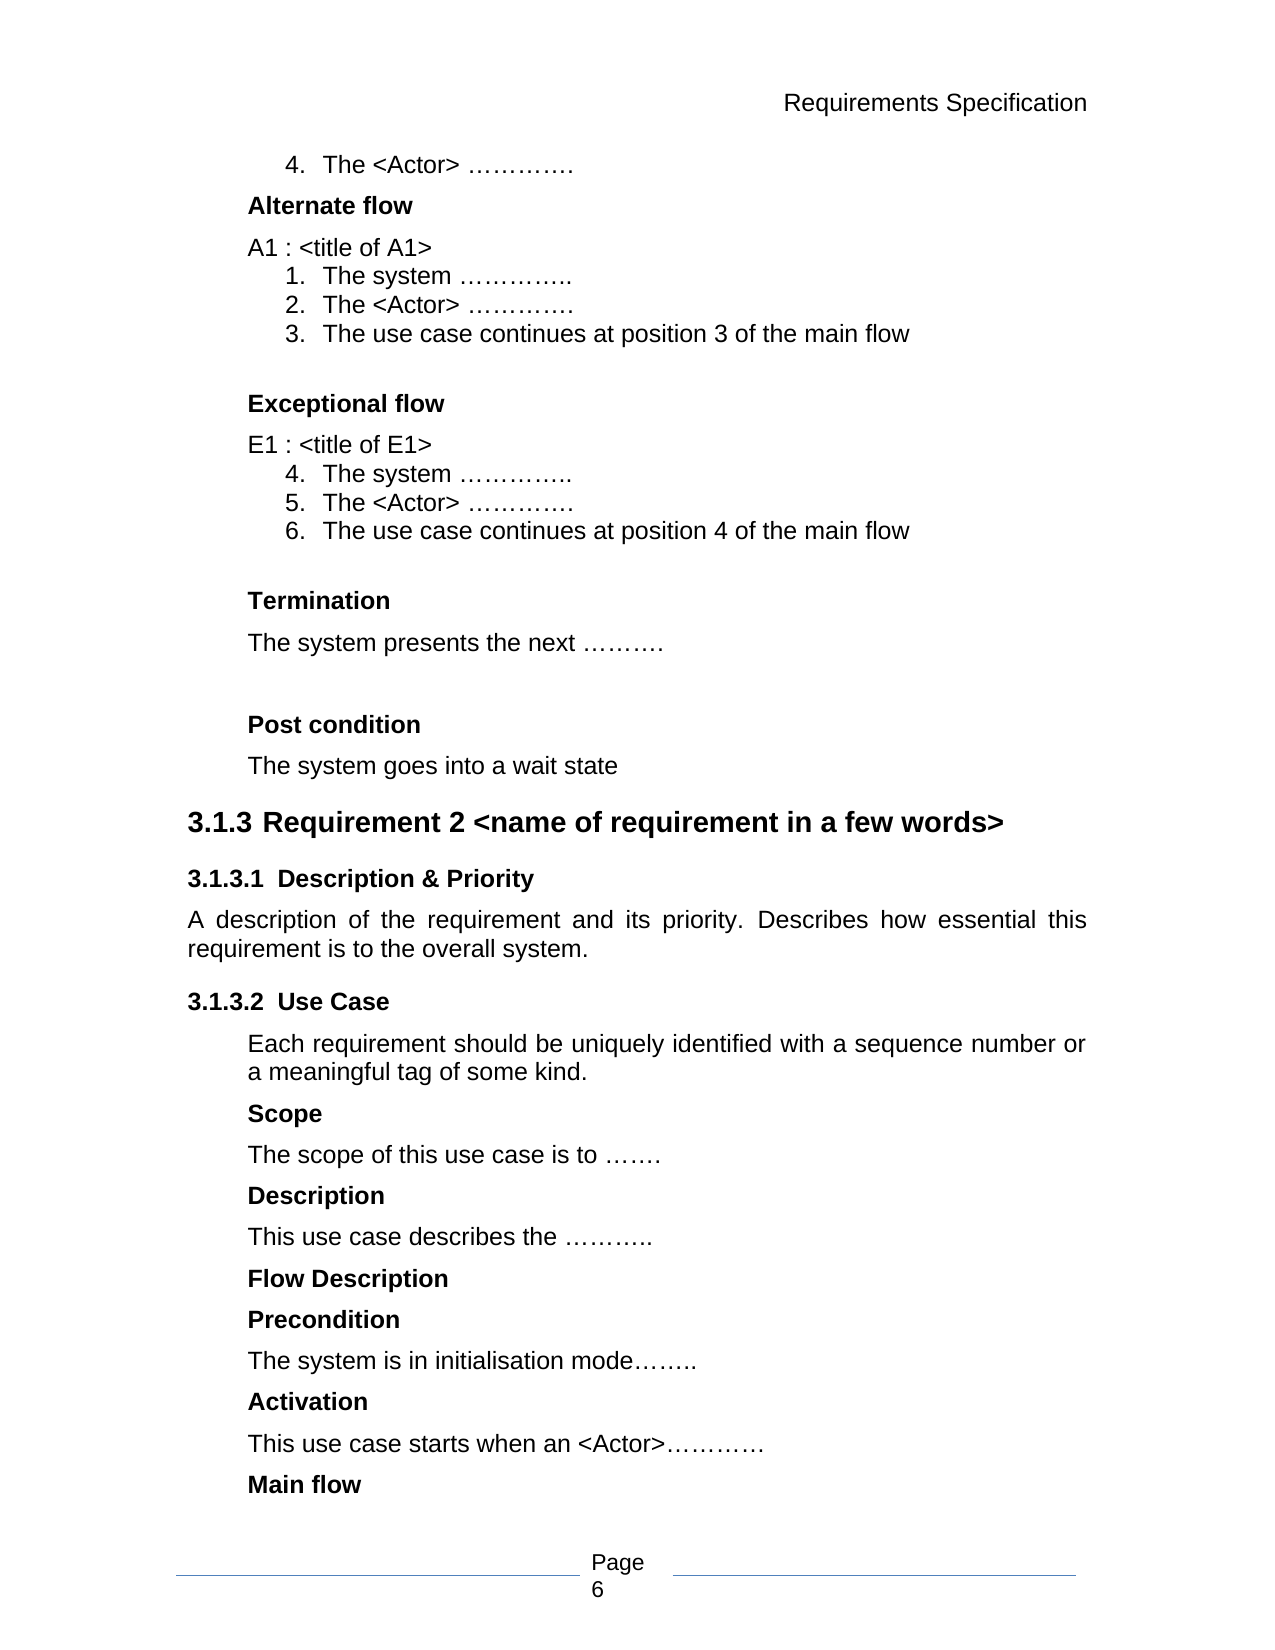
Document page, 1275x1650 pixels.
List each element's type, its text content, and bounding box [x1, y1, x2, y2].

text Scope [247, 1098, 1087, 1127]
list The <Actor> …………. [285, 150, 1087, 179]
subtitle Requirement 2 <name of requirement in a few words> [187, 805, 1087, 838]
text Precondition [247, 1305, 1087, 1333]
text A description of the requirement and its priority. Describes how essential this requirement is to the overall system. [187, 905, 1087, 962]
text Post condition [247, 710, 1087, 739]
list A1 : <title of A1> [247, 232, 1087, 261]
text Exceptional flow [247, 389, 1087, 417]
list The use case continues at position 4 of the main flow [285, 516, 1087, 545]
subtitle Use Case [187, 987, 1087, 1016]
text The system goes into a wait state [247, 751, 1087, 780]
text This use case describes the ……….. [247, 1222, 1087, 1251]
text The system presents the next ………. [247, 627, 1087, 656]
list The <Actor> …………. [285, 487, 1087, 516]
list The system ………….. [285, 261, 1087, 290]
list The system ………….. [285, 459, 1087, 487]
text The scope of this use case is to ……. [247, 1140, 1087, 1168]
text Flow Description [247, 1263, 1087, 1292]
text Main flow [247, 1470, 1087, 1498]
text Each requirement should be uniquely identified with a sequence number or a meaningful tag of some kind. [247, 1028, 1087, 1086]
subtitle Description & Priority [187, 863, 1087, 892]
text Alternate flow [247, 191, 1087, 220]
text Description [247, 1181, 1087, 1210]
text Termination [247, 586, 1087, 615]
list The <Actor> …………. [285, 290, 1087, 319]
list The use case continues at position 3 of the main flow [285, 319, 1087, 347]
text This use case starts when an <Actor>………… [247, 1428, 1087, 1457]
text The system is in initialisation mode…….. [247, 1346, 1087, 1375]
list E1 : <title of E1> [247, 430, 1087, 459]
text Activation [247, 1387, 1087, 1416]
